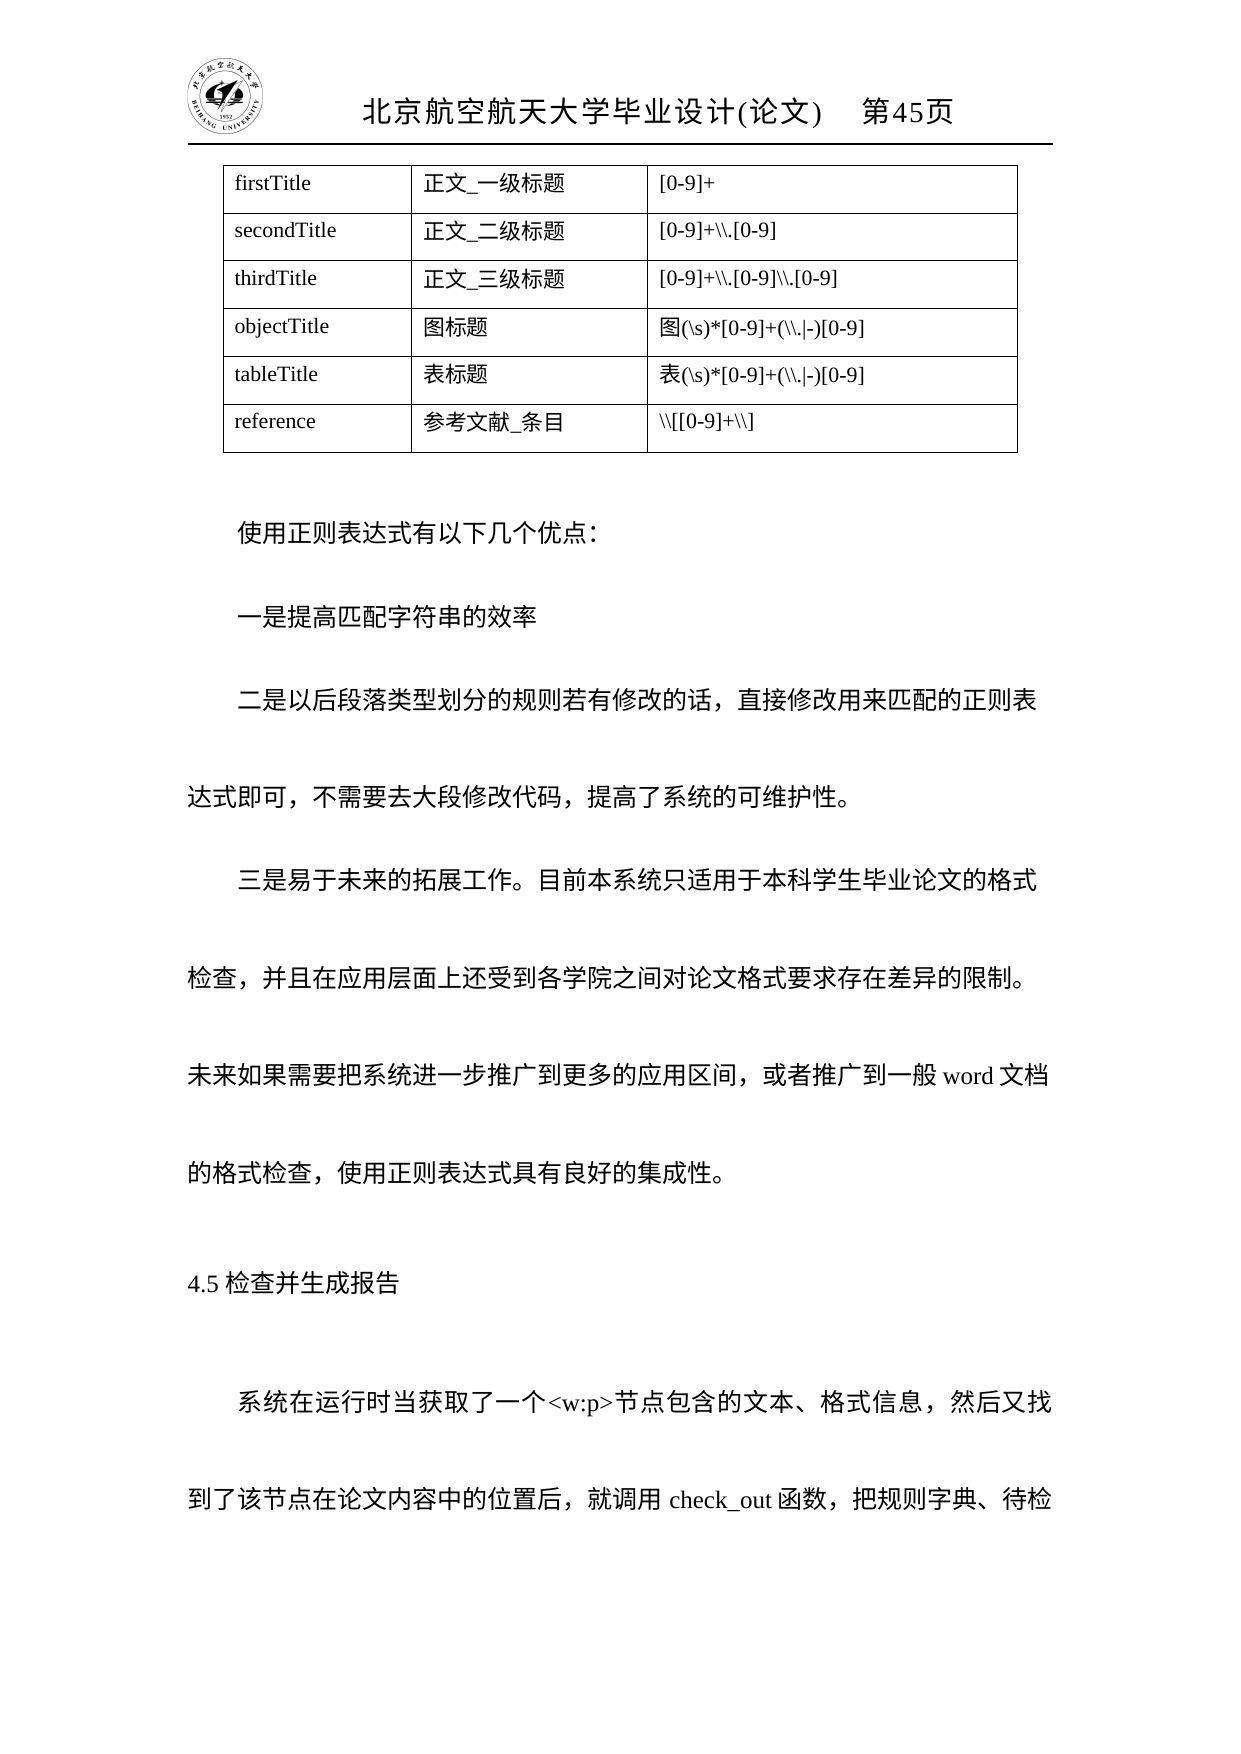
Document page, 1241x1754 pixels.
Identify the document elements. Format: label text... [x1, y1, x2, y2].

table_cell reference [224, 405, 411, 452]
table_cell 表(\s)*[0-9]+(\\.|-)[0-9] [648, 357, 1017, 404]
table_cell [0-9]+\\.[0-9]\\.[0-9] [648, 261, 1017, 308]
table_cell thirdTitle [224, 261, 411, 308]
table_cell objectTitle [224, 309, 411, 356]
picture [187, 58, 263, 134]
table_cell tableTitle [224, 357, 411, 404]
text 使用正则表达式有以下几个优点： [187, 499, 1053, 564]
table_cell 正文_一级标题 [412, 166, 647, 213]
table_cell 正文_二级标题 [412, 214, 647, 260]
table_cell [0-9]+ [648, 166, 1017, 213]
table_cell 表标题 [412, 357, 647, 404]
text 三是易于未来的拓展工作。目前本系统只适用于本科学生毕业论文的格式检查，并且在应用层面上还受到各学院之间对论文格式要求存在差异的限制。未来如果需要把系统进一步推广到更多的应用区间，或者推广到一般word文档的格式检查，使用正则表达式具有良好的集成性。 [187, 846, 1053, 1204]
table_cell \\[[0-9]+\\] [648, 405, 1017, 452]
text 一是提高匹配字符串的效率 [187, 583, 1053, 648]
text 二是以后段落类型划分的规则若有修改的话，直接修改用来匹配的正则表达式即可，不需要去大段修改代码，提高了系统的可维护性。 [187, 666, 1053, 828]
table_cell 正文_三级标题 [412, 261, 647, 308]
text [187, 1368, 1053, 1530]
subtitle 4.5 检查并生成报告 [187, 1249, 1053, 1314]
table_cell secondTitle [224, 214, 411, 260]
table_cell [0-9]+\\.[0-9] [648, 214, 1017, 260]
table_cell 图(\s)*[0-9]+(\\.|-)[0-9] [648, 309, 1017, 356]
table_cell 参考文献_条目 [412, 405, 647, 452]
table_cell 图标题 [412, 309, 647, 356]
table_cell firstTitle [224, 166, 411, 213]
